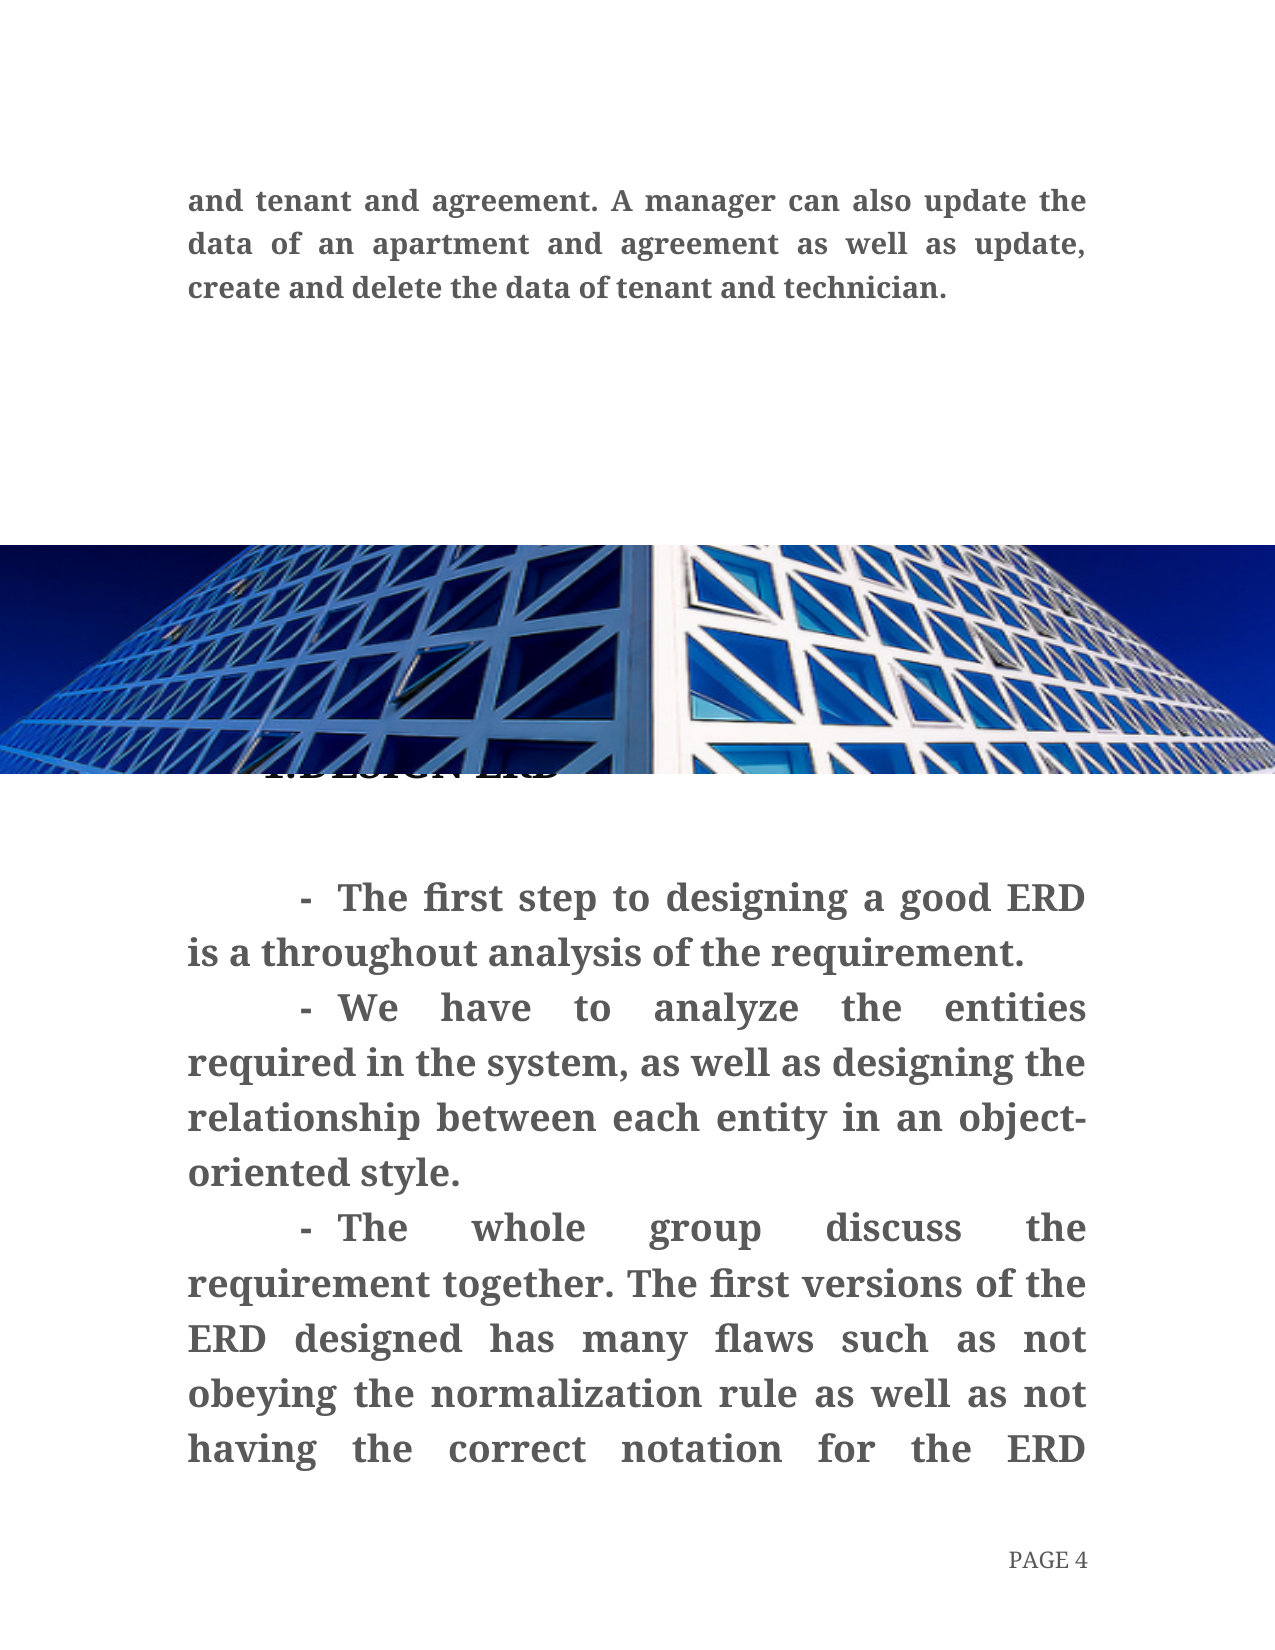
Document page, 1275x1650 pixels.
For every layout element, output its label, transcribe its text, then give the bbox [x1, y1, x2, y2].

list The first step to designing a good ERD is a throughout analysis of the requirement. [187, 871, 1087, 977]
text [187, 180, 1087, 307]
list We have to analyze the entities required in the system, as well as designing the relationship between each entity in an object-oriented style. [187, 981, 1087, 1198]
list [187, 1202, 1087, 1473]
list DESIGN ERD [261, 774, 1087, 791]
picture [0, 545, 1275, 774]
